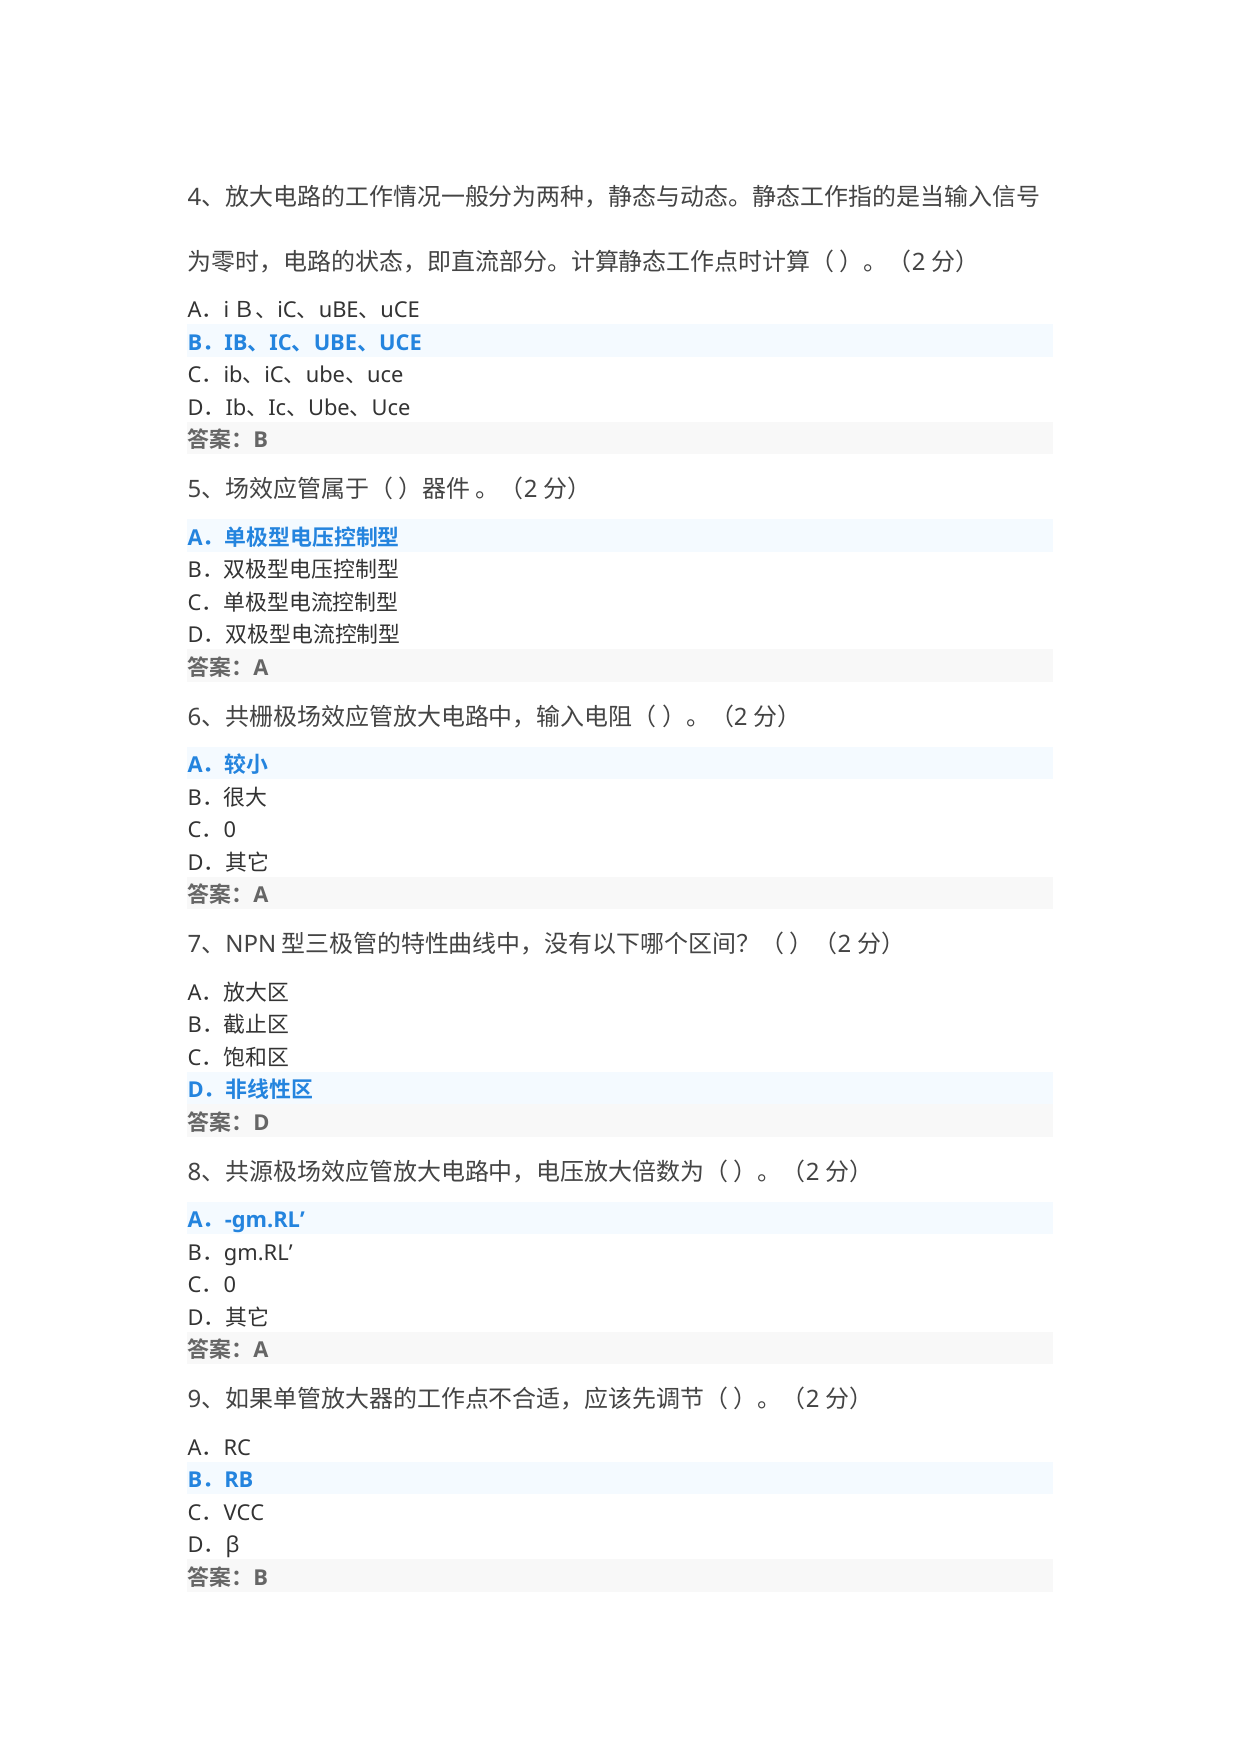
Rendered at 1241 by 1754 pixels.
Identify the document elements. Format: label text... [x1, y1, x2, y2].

text B．gm.RL’ [187, 1234, 1053, 1267]
text A．RC [187, 1429, 1053, 1462]
text 8、共源极场效应管放大电路中，电压放大倍数为（ ）。（2 分） [187, 1137, 1053, 1202]
text C．0 [187, 812, 1053, 844]
text 答案：B [187, 422, 1053, 454]
text A．单极型电压控制型 [187, 519, 1053, 552]
text 4、放大电路的工作情况一般分为两种，静态与动态。静态工作指的是当输入信号为零时，电路的状态，即直流部分。计算静态工作点时计算（ ）。（2 分） [187, 162, 1053, 292]
text 9、如果单管放大器的工作点不合适，应该先调节（ ）。（2 分） [187, 1364, 1053, 1429]
text 5、场效应管属于（ ）器件 。（2 分） [187, 454, 1053, 519]
text A．放大区 [187, 974, 1053, 1007]
text 7、NPN型三极管的特性曲线中，没有以下哪个区间？（ ）（2 分） [187, 909, 1053, 974]
text B．RB [187, 1462, 1053, 1494]
text B．双极型电压控制型 [187, 552, 1053, 584]
text B．IB、IC、UBE、UCE [187, 324, 1053, 357]
text C．ib、iC、ube、uce [187, 357, 1053, 389]
text 答案：A [187, 649, 1053, 682]
text D．其它 [187, 844, 1053, 877]
text C．单极型电流控制型 [187, 584, 1053, 617]
text A．-gm.RL’ [187, 1202, 1053, 1234]
text B．截止区 [187, 1007, 1053, 1039]
text D．Ib、Ic、Ube、Uce [187, 389, 1053, 422]
text B．很大 [187, 779, 1053, 812]
text 6、共栅极场效应管放大电路中，输入电阻（ ）。（2 分） [187, 682, 1053, 747]
text C．VCC [187, 1494, 1053, 1527]
text C．0 [187, 1267, 1053, 1299]
text D．非线性区 [187, 1072, 1053, 1104]
text D．β [187, 1527, 1053, 1559]
text A．iＢ、iC、uBE、uCE [187, 292, 1053, 324]
text A．较小 [187, 747, 1053, 779]
text D．双极型电流控制型 [187, 617, 1053, 649]
text 答案：A [187, 1332, 1053, 1364]
text 答案：A [187, 877, 1053, 909]
text 答案：D [187, 1104, 1053, 1137]
text C．饱和区 [187, 1039, 1053, 1072]
text 答案：B [187, 1559, 1053, 1592]
text D．其它 [187, 1299, 1053, 1332]
